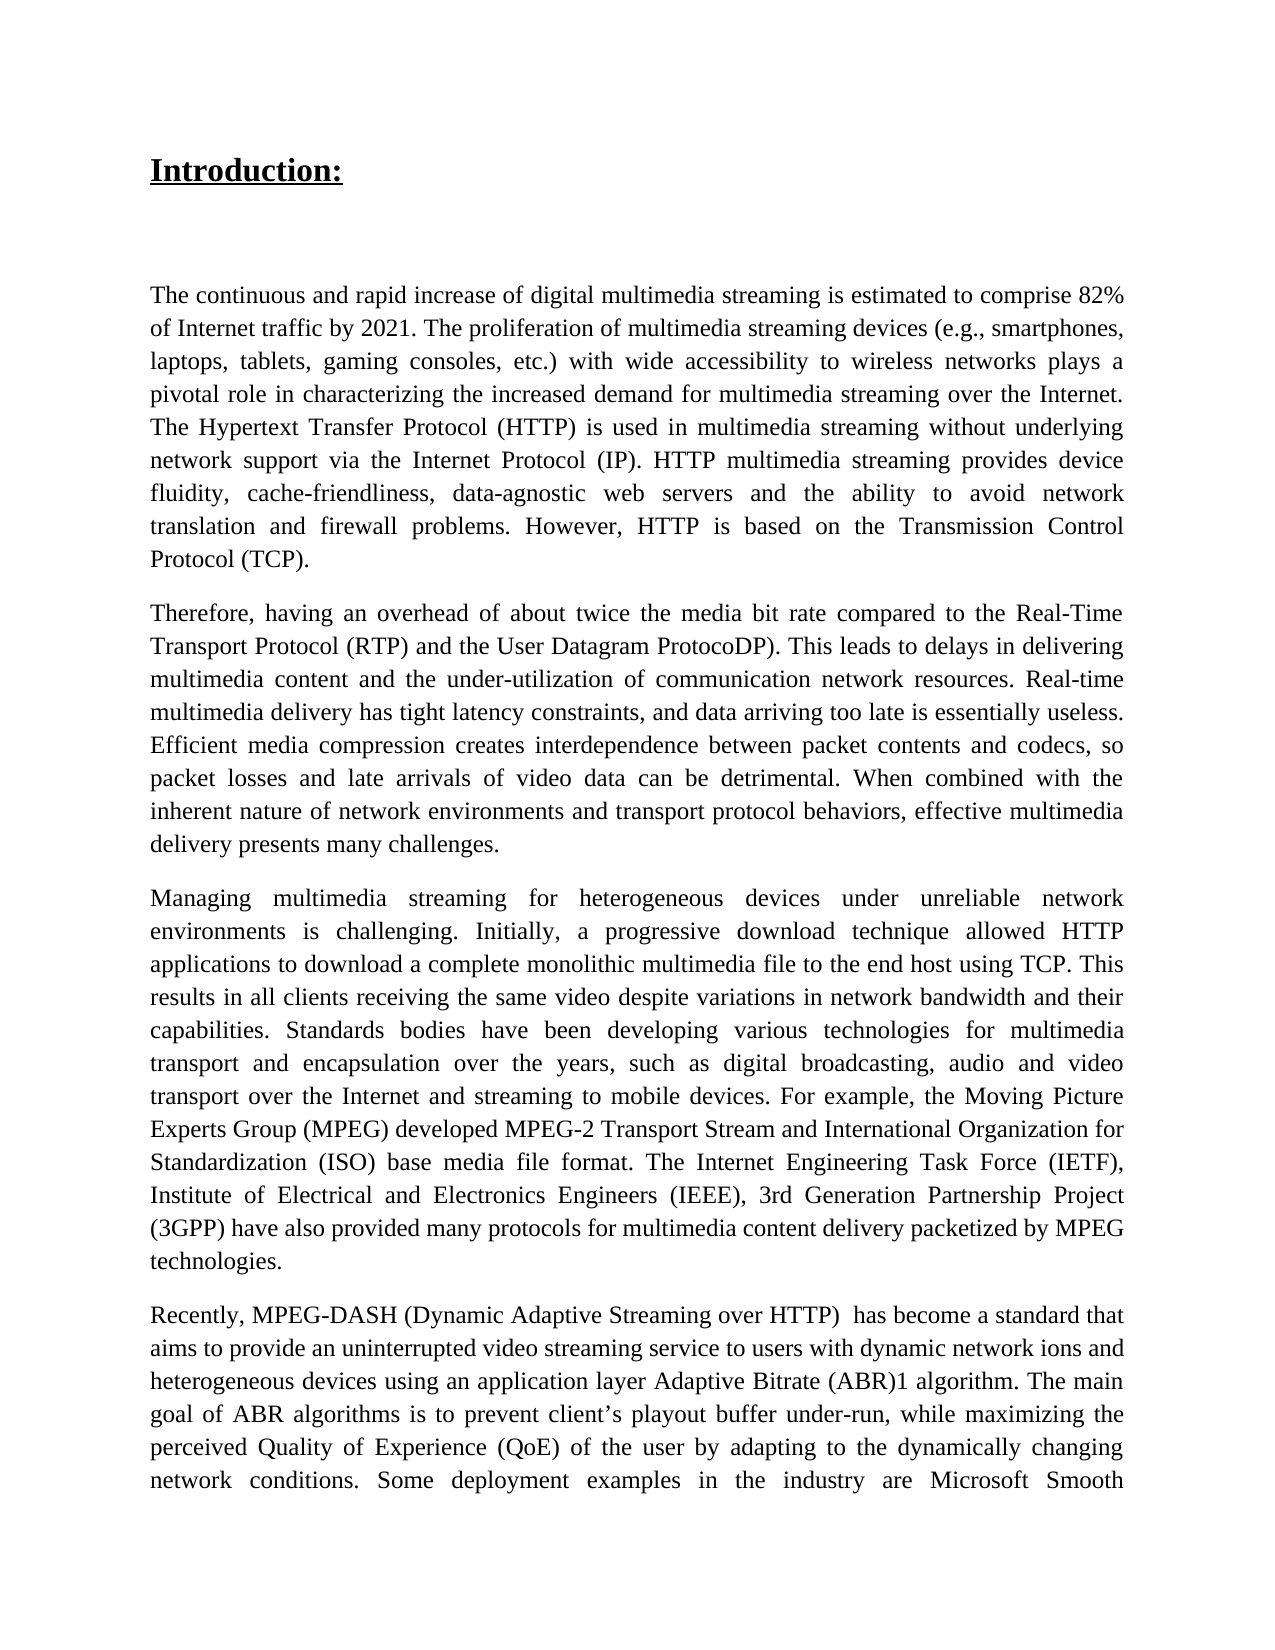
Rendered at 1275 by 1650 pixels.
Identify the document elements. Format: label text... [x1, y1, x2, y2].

text Therefore, having an overhead of about twice the media bit rate compared to the Real-Time Transport Protocol (RTP) and the User Datagram ProtocoDP). This leads to delays in delivering multimedia content and the under-utilization of communication network resources. Real-time multimedia delivery has tight latency constraints, and data arriving too late is essentially useless. Efficient media compression creates interdependence between packet contents and codecs, so packet losses and late arrivals of video data can be detrimental. When combined with the inherent nature of network environments and transport protocol behaviors, effective multimedia delivery presents many challenges. [150, 598, 1125, 858]
text The continuous and rapid increase of digital multimedia streaming is estimated to comprise 82% of Internet traffic by 2021. The proliferation of multimedia streaming devices (e.g., smartphones, laptops, tablets, gaming consoles, etc.) with wide accessibility to wireless networks plays a pivotal role in characterizing the increased demand for multimedia streaming over the Internet. The Hypertext Transfer Protocol (HTTP) is used in multimedia streaming without underlying network support via the Internet Protocol (IP). HTTP multimedia streaming provides device fluidity, cache-friendliness, data-agnostic web servers and the ability to avoid network translation and firewall problems. However, HTTP is based on the Transmission Control Protocol (TCP). [150, 280, 1125, 573]
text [150, 1300, 1125, 1494]
text Managing multimedia streaming for heterogeneous devices under unreliable network environments is challenging. Initially, a progressive download technique allowed HTTP applications to download a complete monolithic multimedia file to the end host using TCP. This results in all clients receiving the same video despite variations in network bandwidth and their capabilities. Standards bodies have been developing various technologies for multimedia transport and encapsulation over the years, such as digital broadcasting, audio and video transport over the Internet and streaming to mobile devices. For example, the Moving Picture Experts Group (MPEG) developed MPEG-2 Transport Stream and International Organization for Standardization (ISO) base media file format. The Internet Engineering Task Force (IETF), Institute of Electrical and Electronics Engineers (IEEE), 3rd Generation Partnership Project (3GPP) have also provided many protocols for multimedia content delivery packetized by MPEG technologies. [150, 883, 1125, 1275]
text Introduction: [150, 150, 1125, 188]
